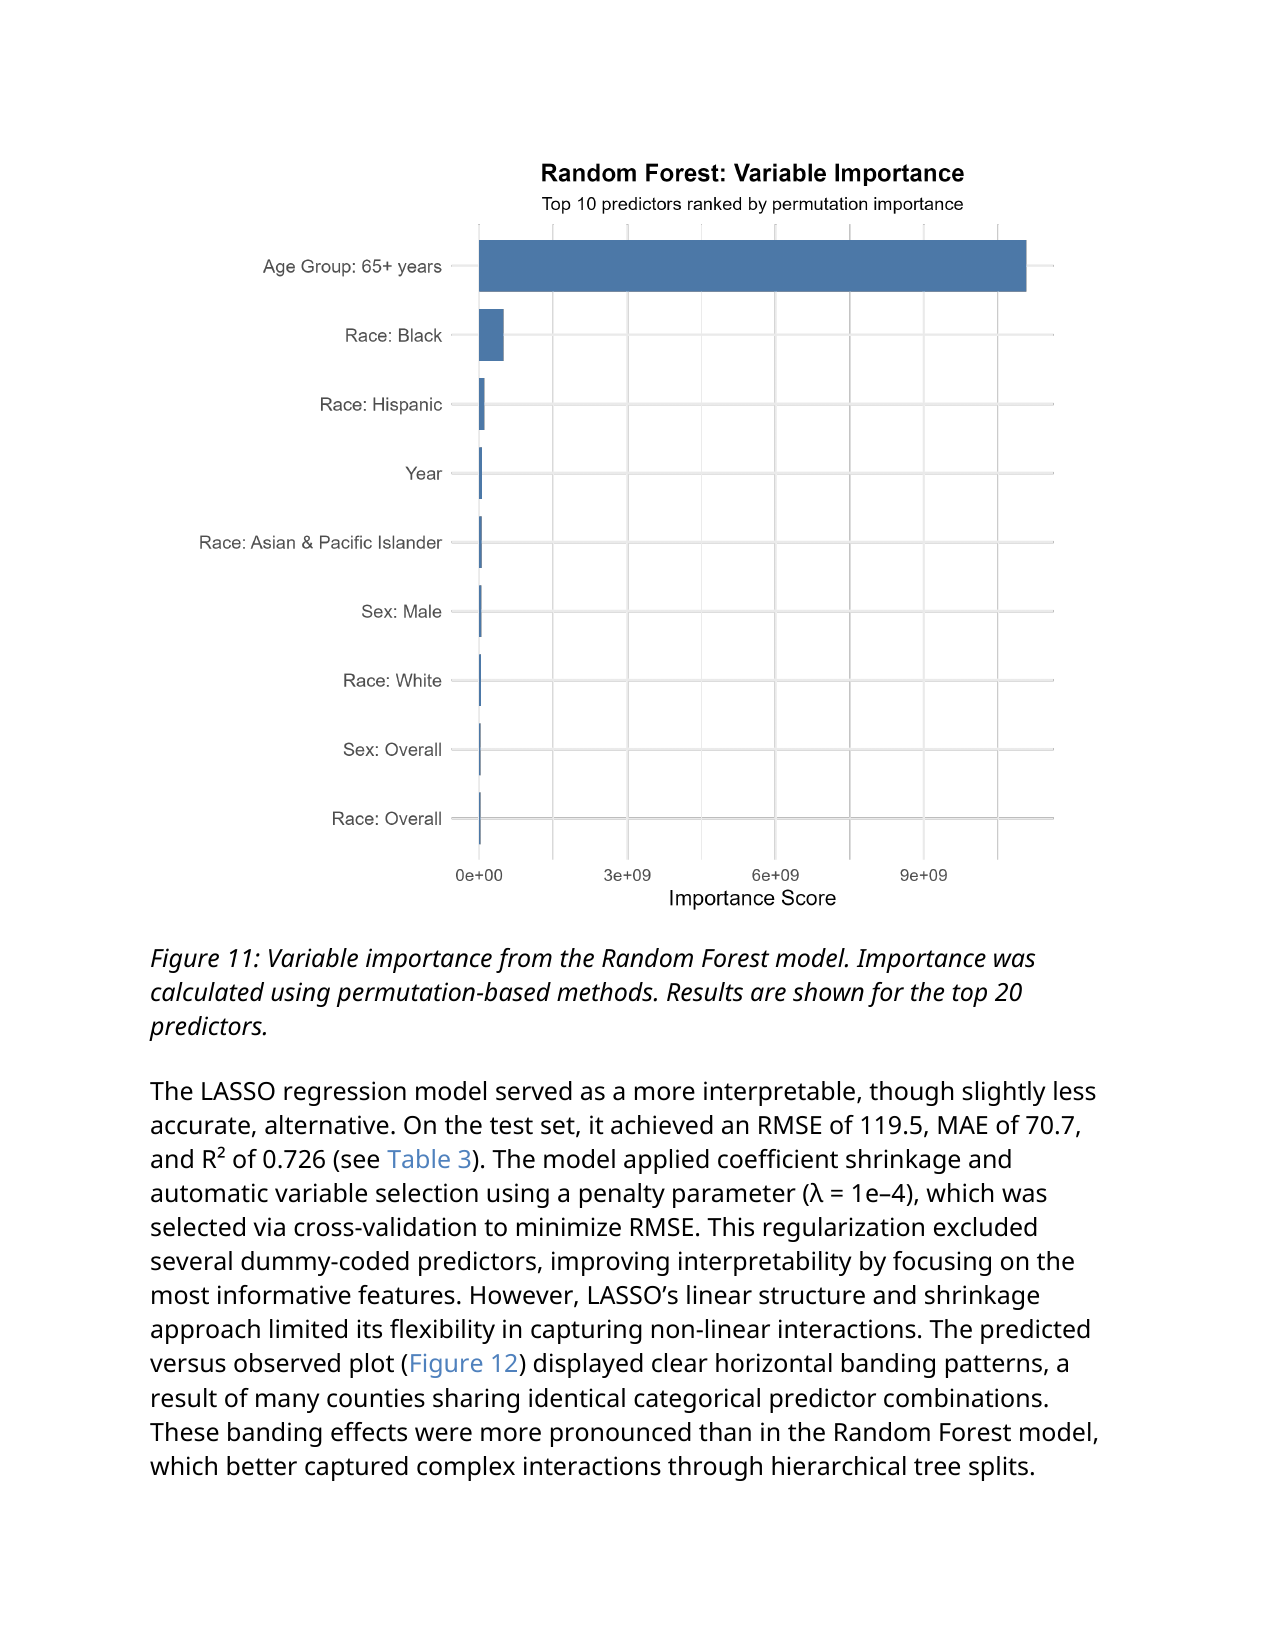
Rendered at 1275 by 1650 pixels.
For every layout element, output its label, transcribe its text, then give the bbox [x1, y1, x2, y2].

picture [188, 153, 1064, 920]
table_header Figure 11: Variable importance from the Random Forest model. Importance was calculated using permutation-based methods. Results are shown for the top 20 predictors. [139, 150, 1114, 1055]
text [150, 1074, 1125, 1482]
